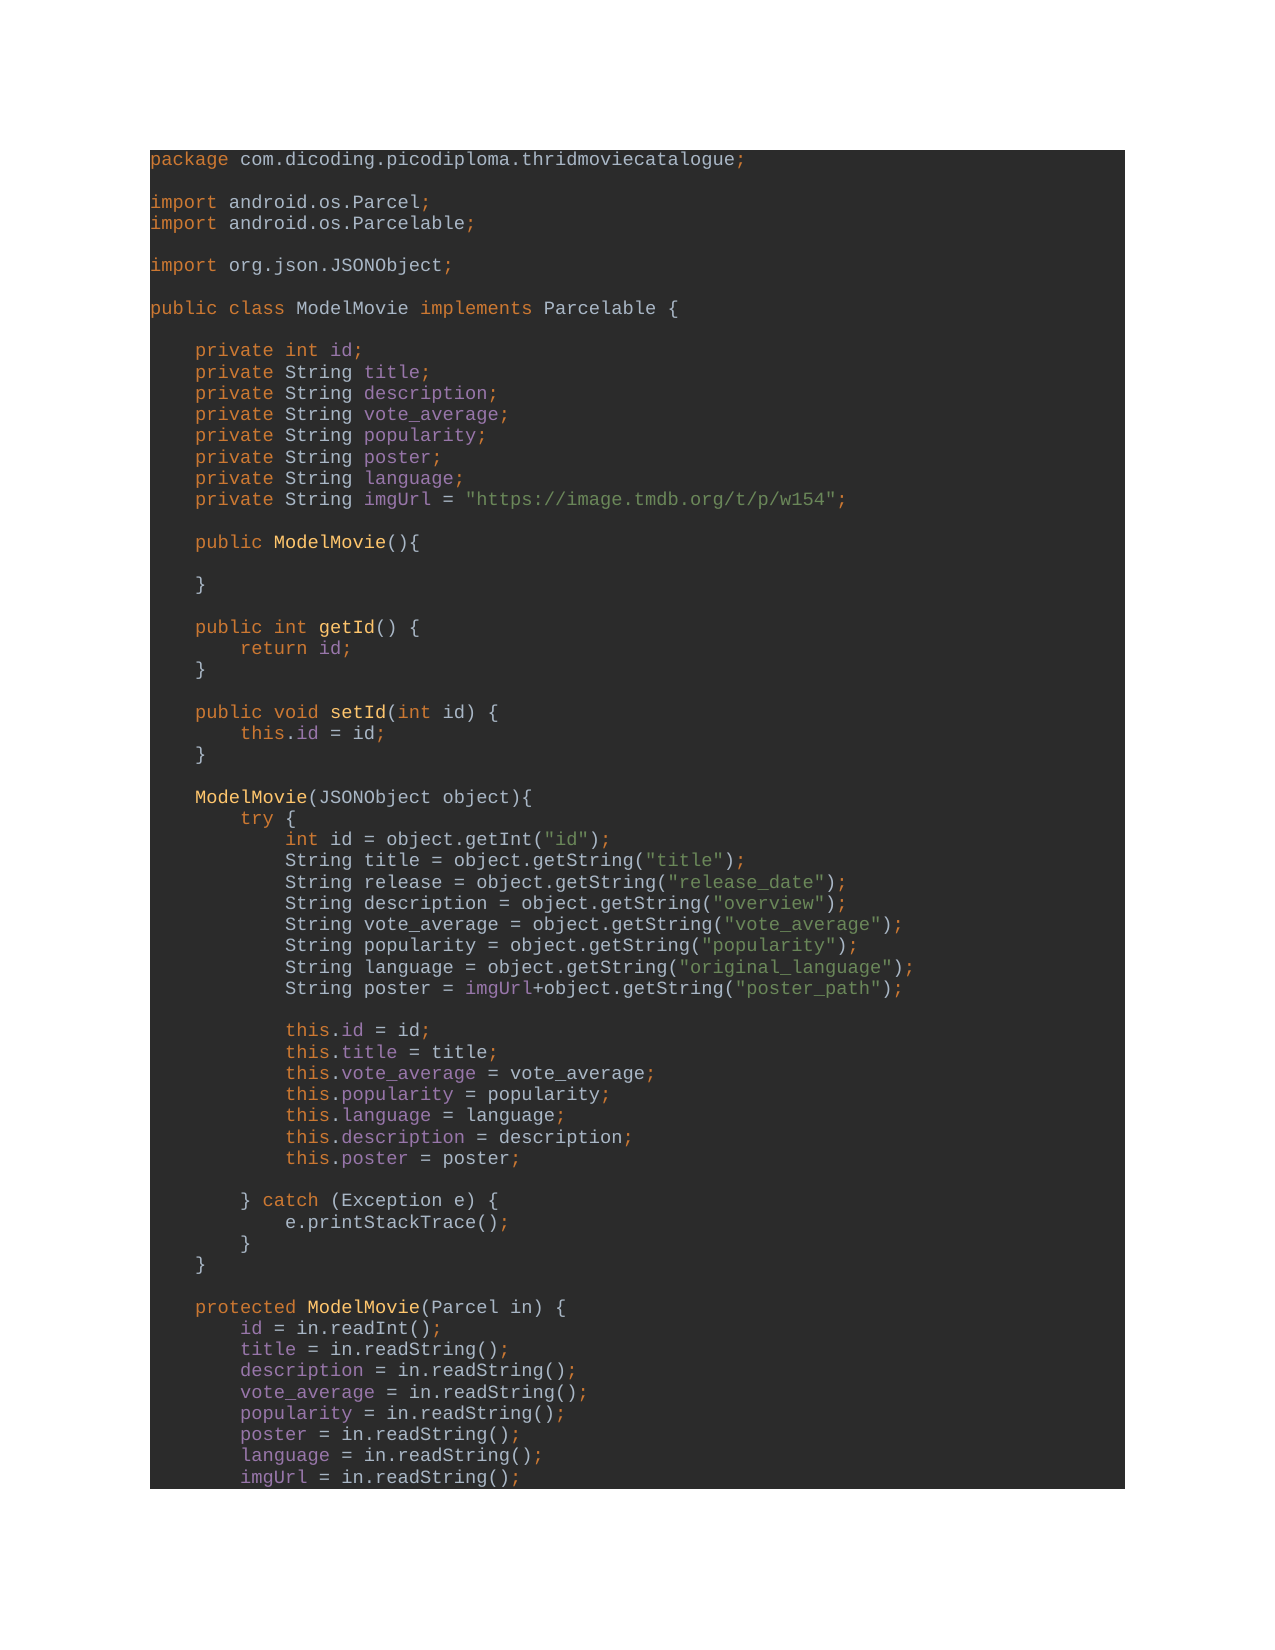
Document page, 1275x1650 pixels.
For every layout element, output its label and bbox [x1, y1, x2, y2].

text [150, 150, 1125, 1489]
